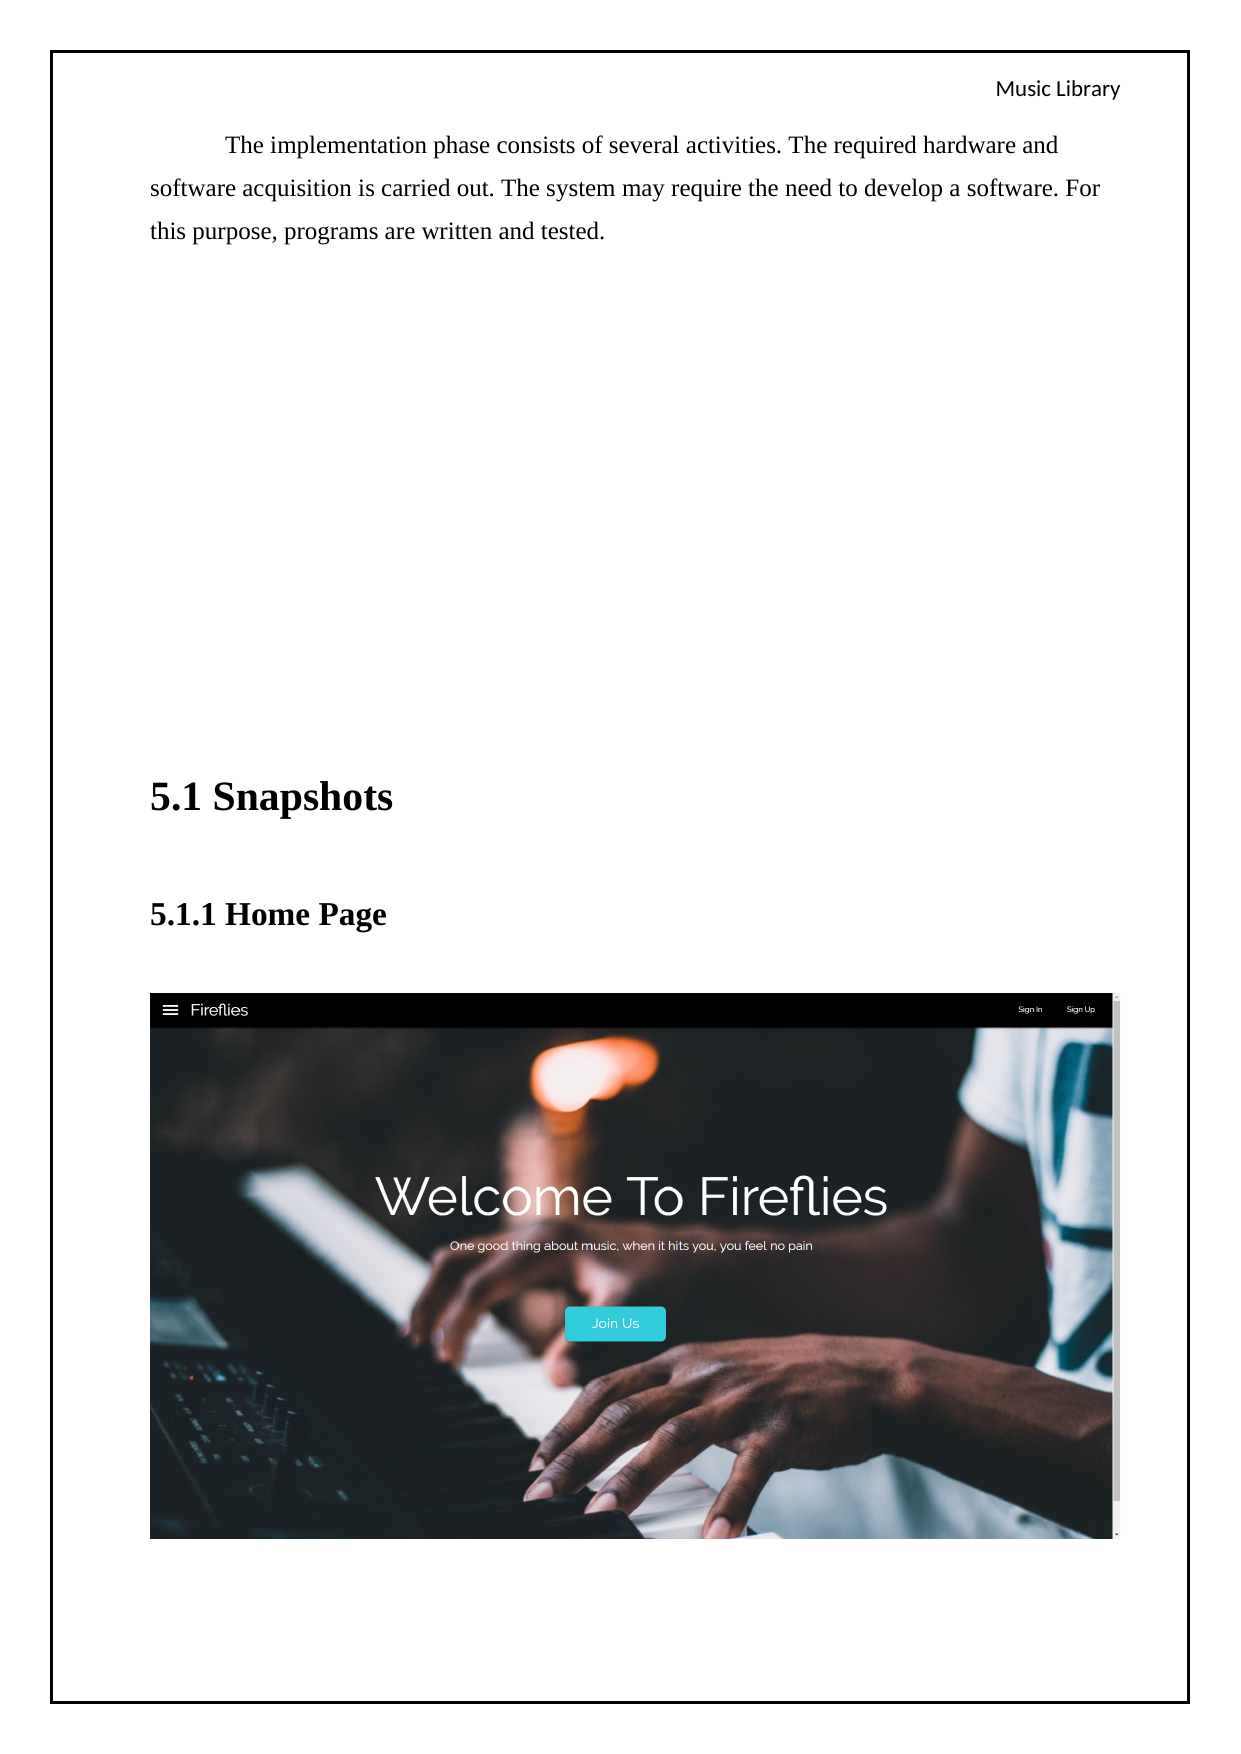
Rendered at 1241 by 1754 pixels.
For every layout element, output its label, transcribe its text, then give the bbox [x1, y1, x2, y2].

text 5.1 Snapshots [150, 771, 1120, 819]
text 5.1.1 Home Page [150, 894, 1120, 932]
picture [150, 993, 1121, 1539]
text The implementation phase consists of several activities. The required hardware and software acquisition is carried out. The system may require the need to develop a software. For this purpose, programs are written and tested. [150, 130, 1120, 245]
